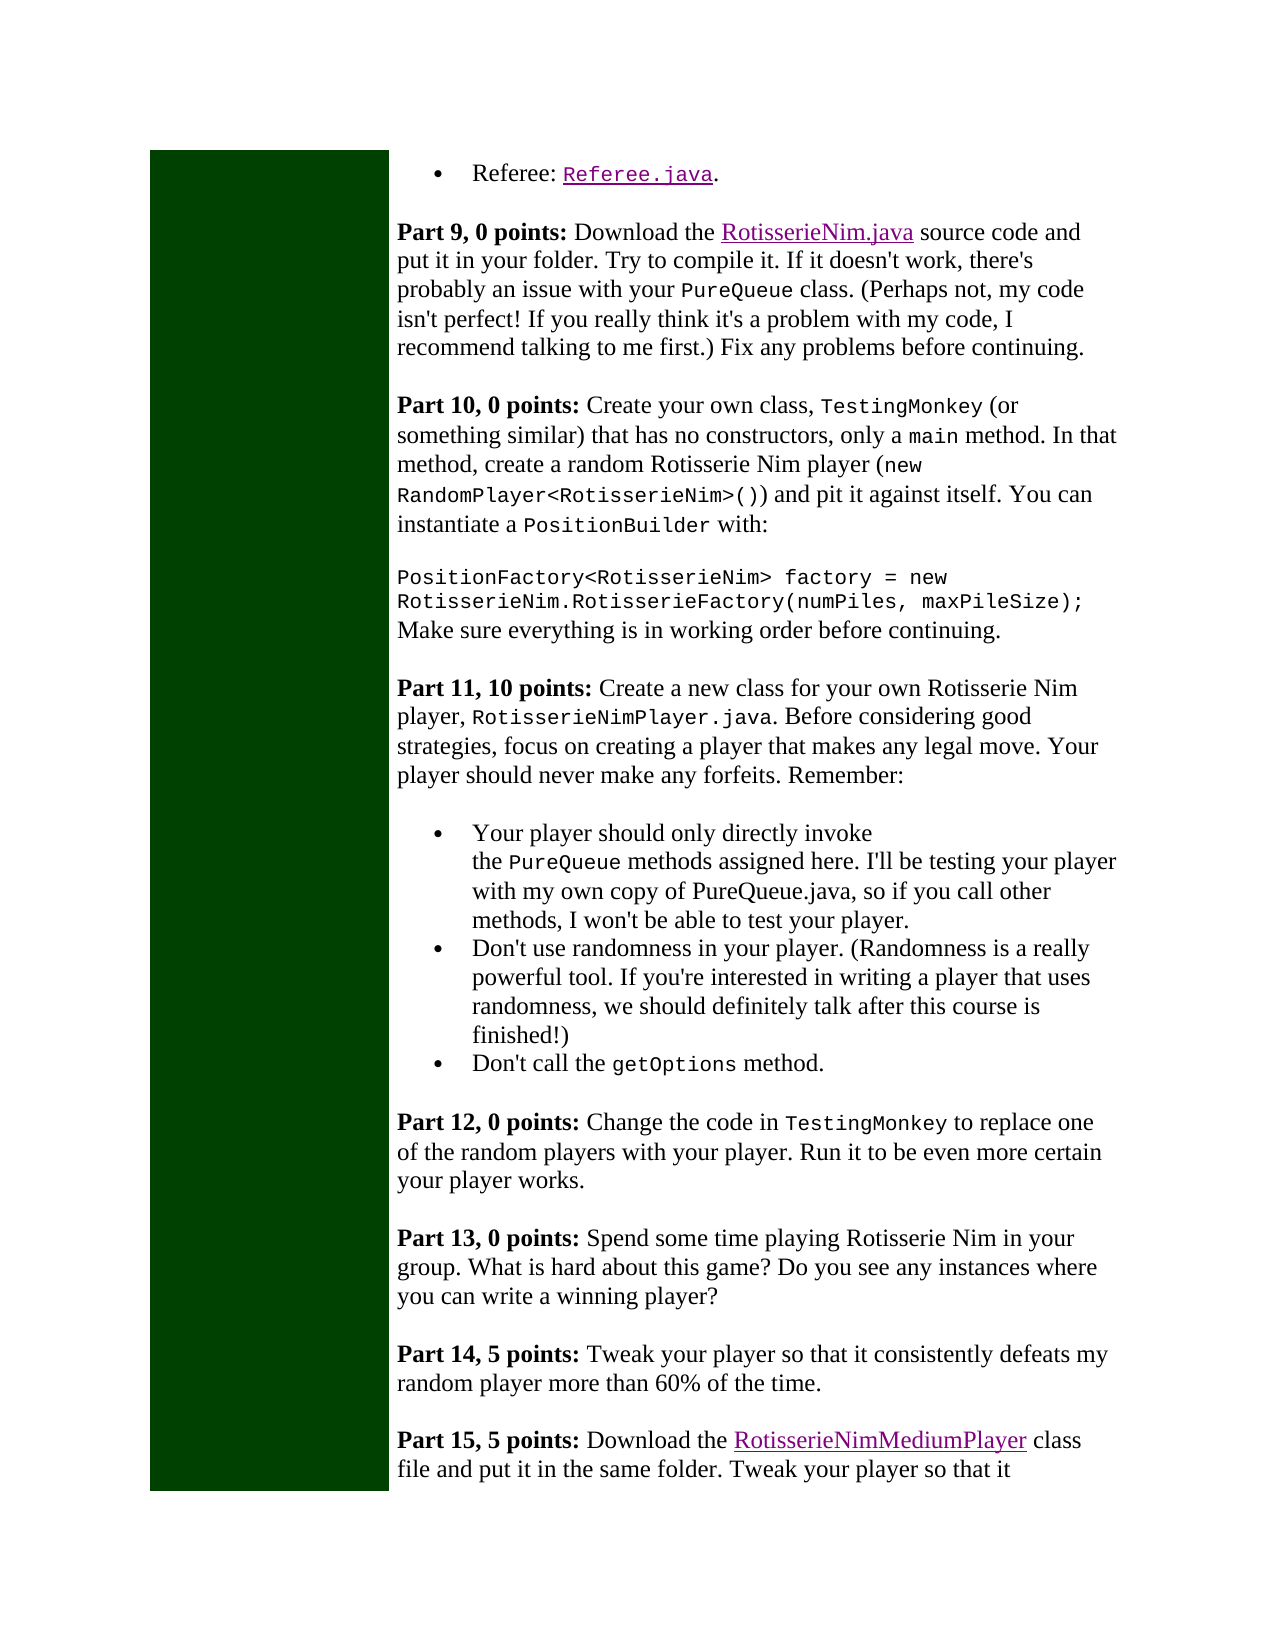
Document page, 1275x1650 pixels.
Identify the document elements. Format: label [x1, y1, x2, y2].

table_cell [389, 150, 1125, 1491]
table_cell [150, 150, 389, 1491]
